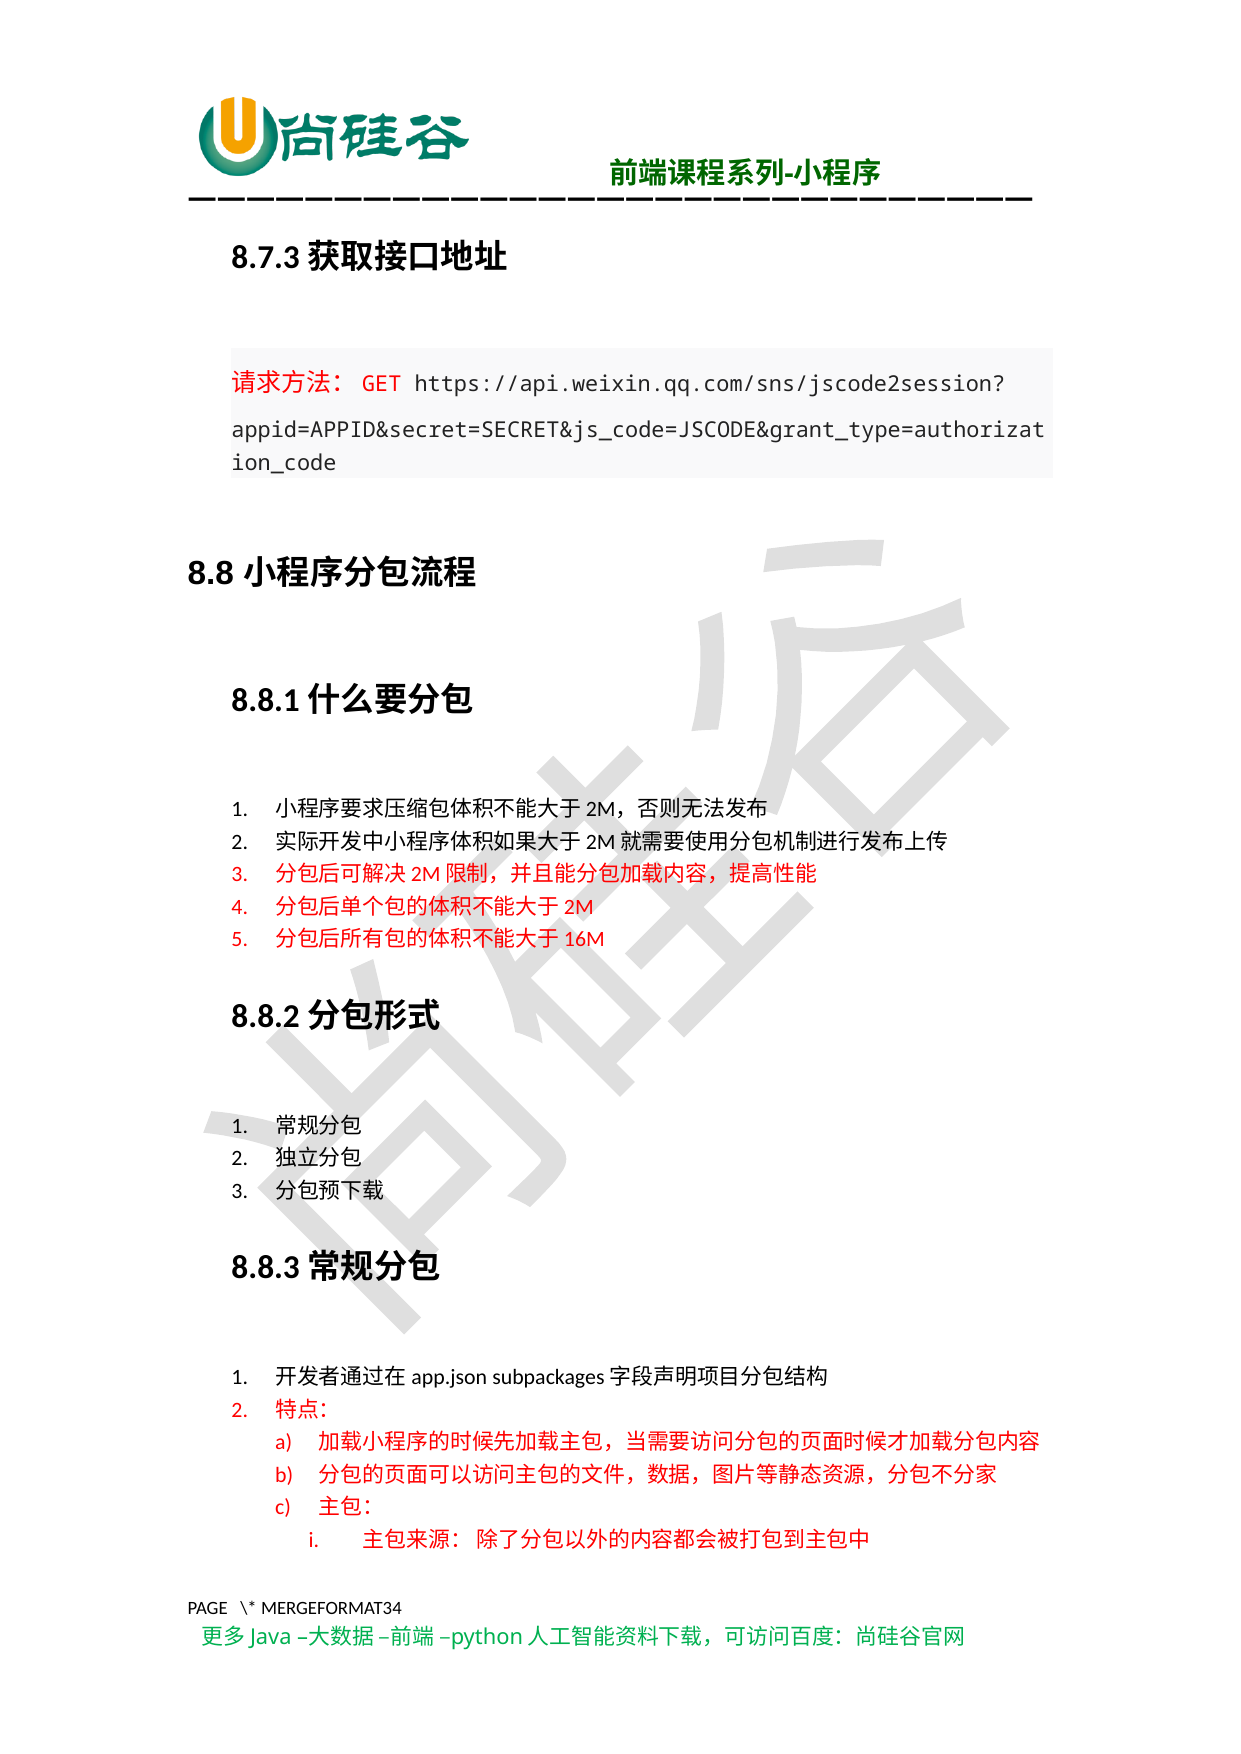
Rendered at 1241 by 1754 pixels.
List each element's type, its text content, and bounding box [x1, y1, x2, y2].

list 特点： [231, 1391, 1053, 1424]
list 分包后所有包的体积不能大于16M [231, 921, 1053, 953]
list 主包： [275, 1489, 1053, 1521]
list 常规分包 [231, 1107, 1053, 1140]
list 分包预下载 [231, 1172, 1053, 1205]
list 小程序要求压缩包体积不能大于2M，否则无法发布 [231, 791, 1053, 823]
list 分包后单个包的体积不能大于2M [231, 888, 1053, 921]
list 加载小程序的时候先加载主包，当需要访问分包的页面时候才加载分包内容 [275, 1424, 1053, 1456]
list 实际开发中小程序体积如果大于2M就需要使用分包机制进行发布上传 [231, 823, 1053, 856]
picture [187, 88, 476, 184]
list 主包来源： 除了分包以外的内容都会被打包到主包中 [319, 1521, 1053, 1554]
list 分包的页面可以访问主包的文件，数据，图片等静态资源，分包不分家 [275, 1456, 1053, 1489]
subtitle 8.8.3 常规分包 [187, 1232, 1053, 1297]
list 分包后可解决2M限制，并且能分包加载内容，提高性能 [231, 856, 1053, 888]
subtitle 8.8 小程序分包流程 [187, 537, 1053, 602]
subtitle 8.8.2 分包形式 [187, 981, 1053, 1046]
subtitle 8.7.3 获取接口地址 [187, 221, 1053, 286]
list 独立分包 [231, 1140, 1053, 1172]
subtitle 8.8.1 什么要分包 [187, 664, 1053, 729]
list 开发者通过在 app.json subpackages 字段声明项目分包结构 [231, 1359, 1053, 1391]
text 请求方法： GET https://api.weixin.qq.com/sns/jscode2session?appid=APPID&secret=SECRET&js_code=JSCODE&grant_type=authorization_code [231, 348, 1053, 478]
